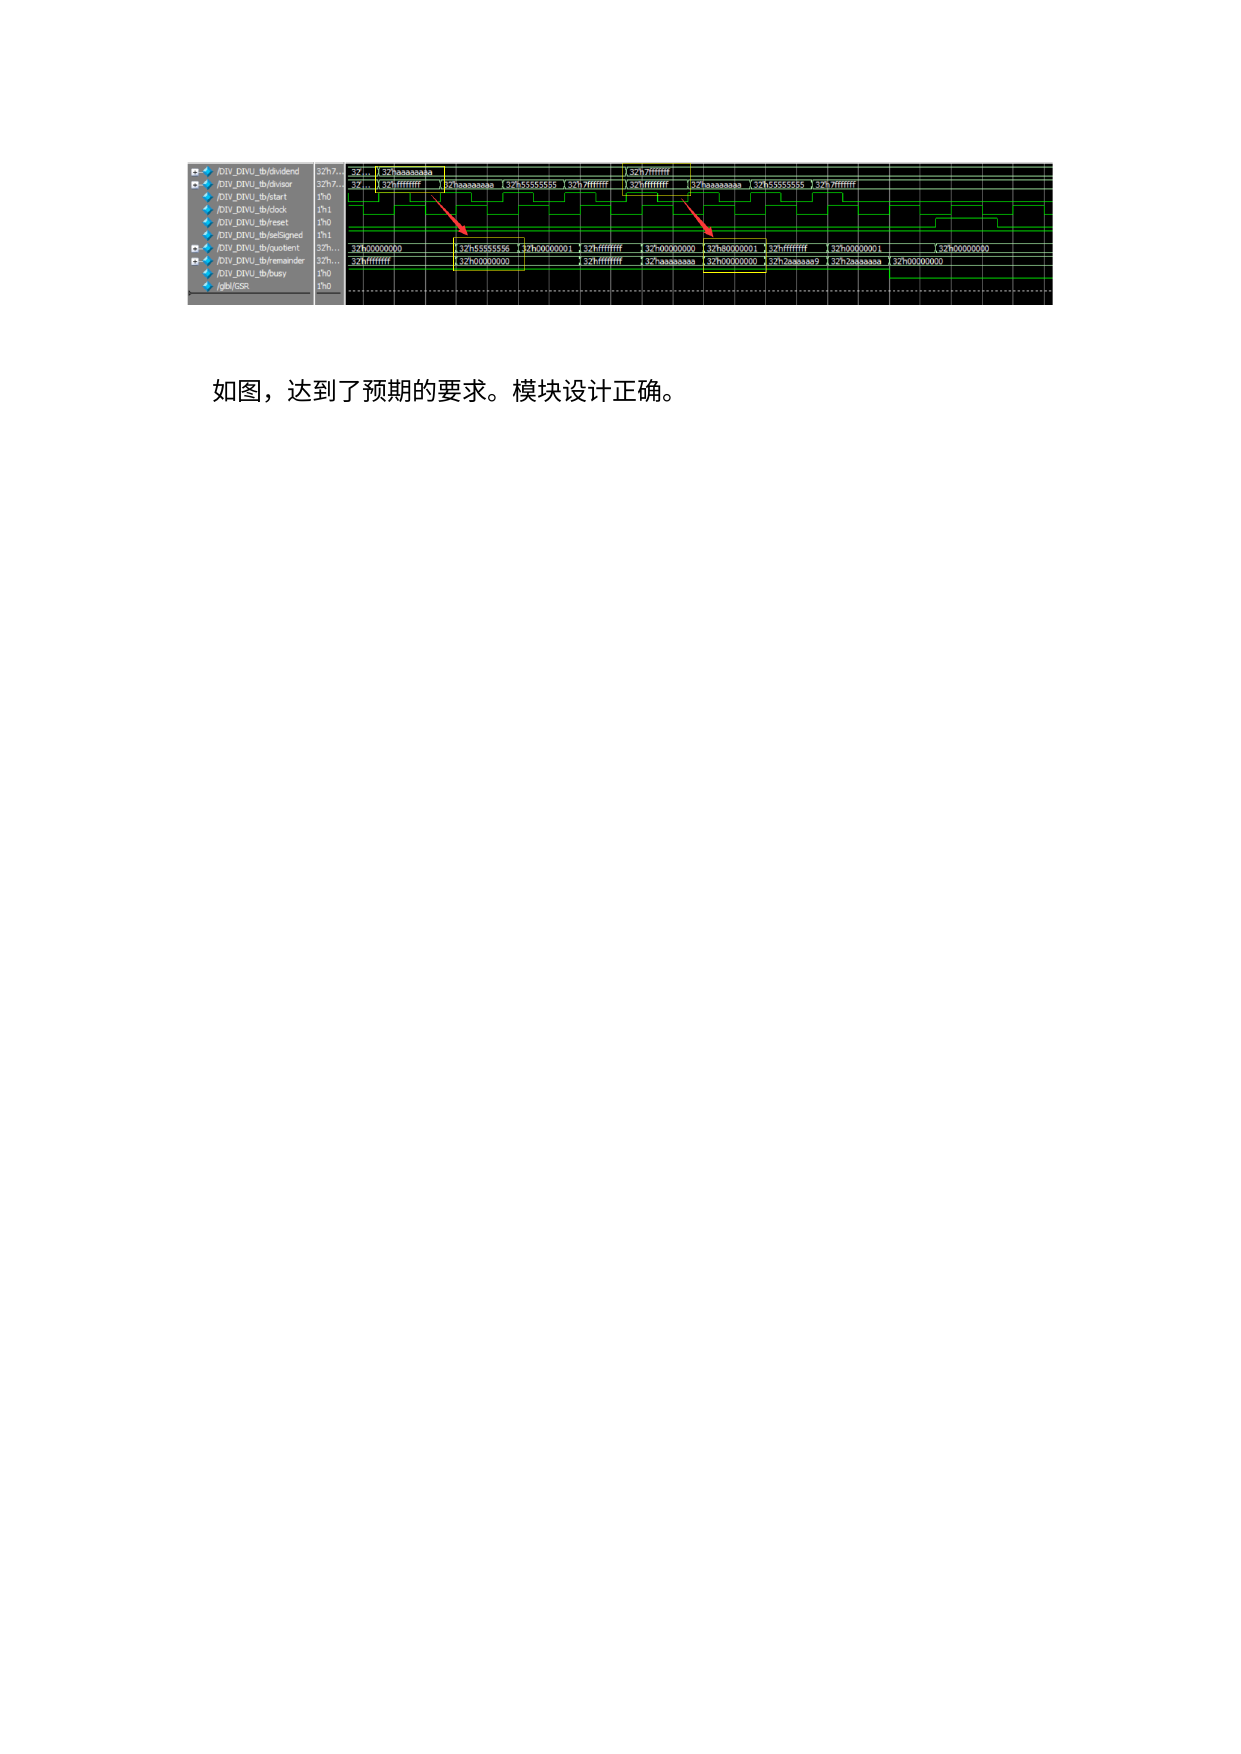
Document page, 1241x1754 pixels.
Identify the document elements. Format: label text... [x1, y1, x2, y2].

text 如图，达到了预期的要求。模块设计正确。 [212, 357, 1053, 422]
picture [187, 162, 1053, 305]
